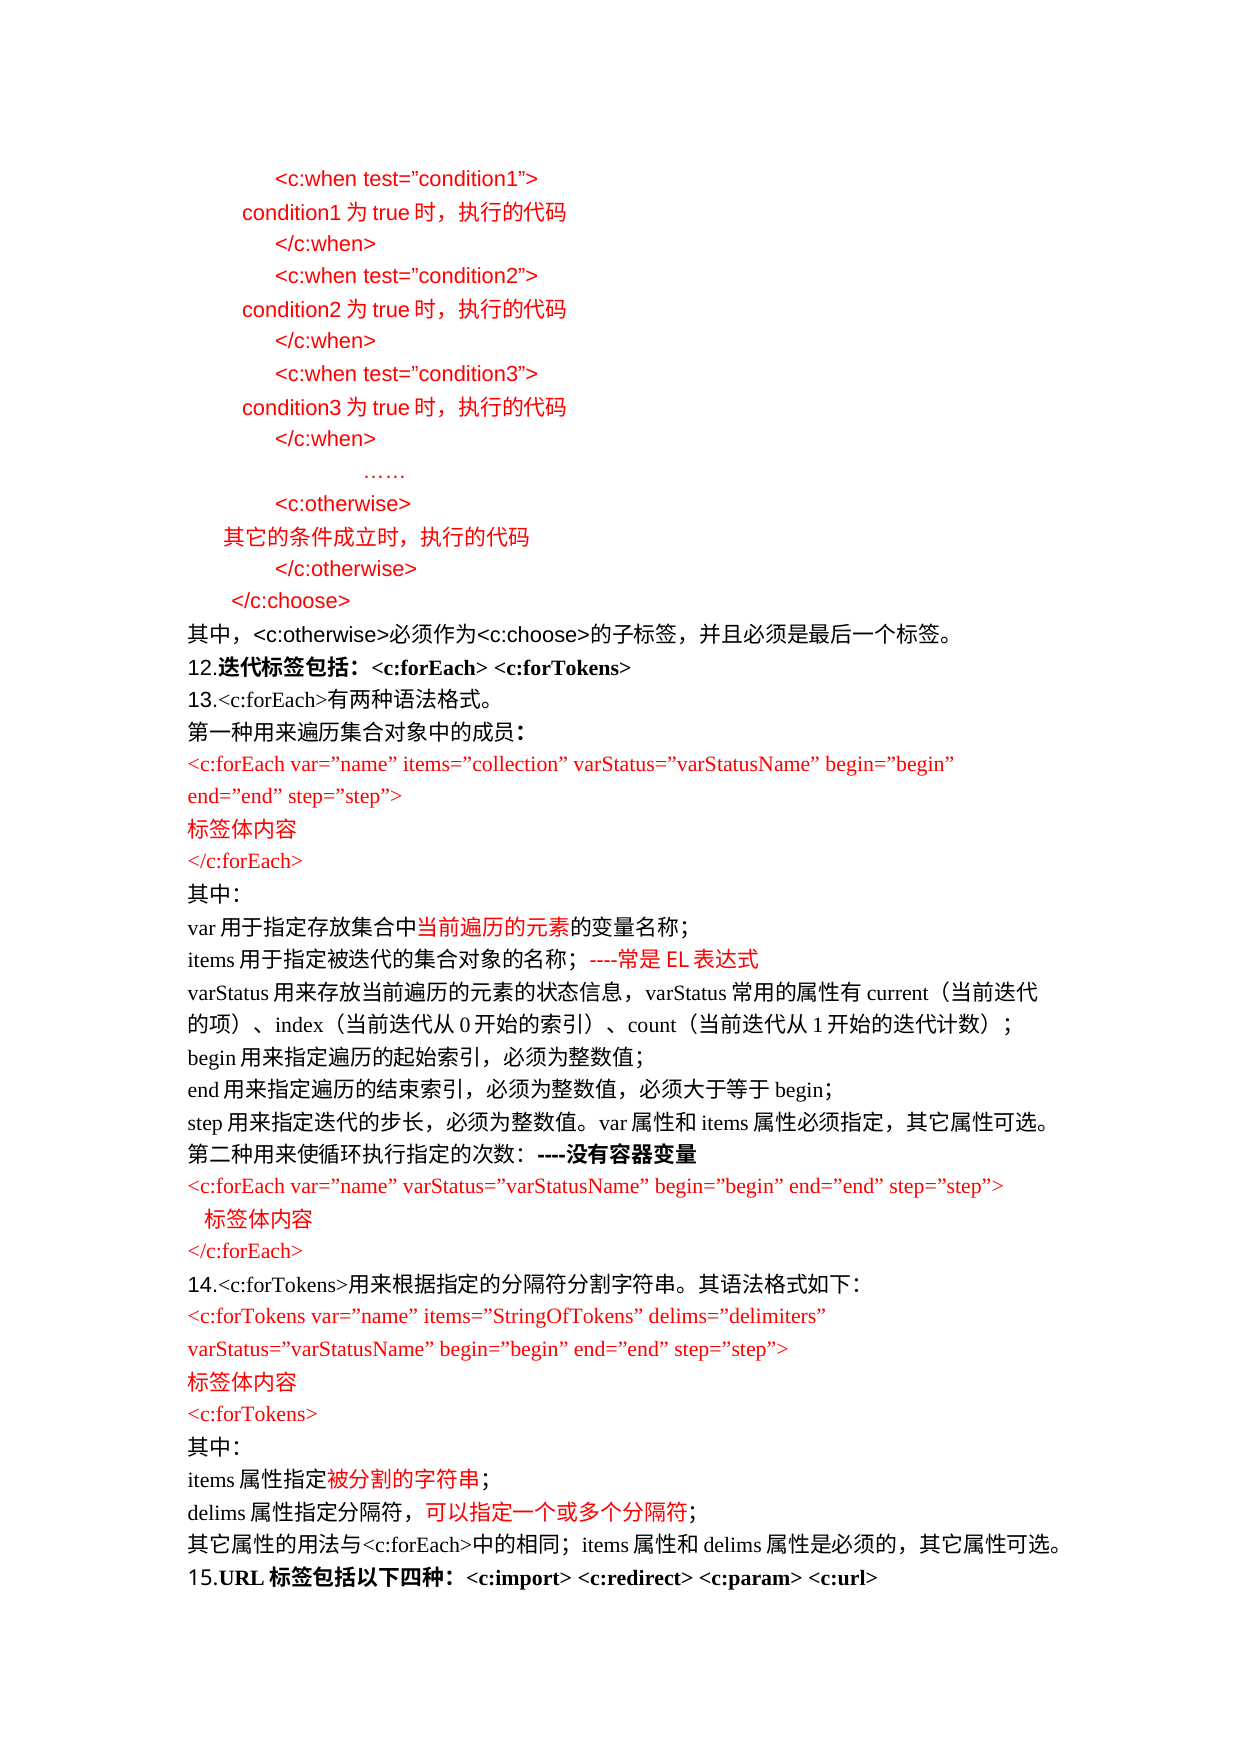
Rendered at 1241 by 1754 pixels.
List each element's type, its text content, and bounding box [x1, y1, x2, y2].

text begin用来指定遍历的起始索引，必须为整数值； [187, 1039, 1053, 1072]
text 15.URL标签包括以下四种：<c:import> <c:redirect> <c:param> <c:url> [187, 1559, 1053, 1592]
text <c:when test=”condition1”> [187, 162, 1053, 194]
text </c:when> [187, 422, 1053, 454]
text <c:when test=”condition2”> [187, 259, 1053, 292]
text <c:forEach var=”name” varStatus=”varStatusName” begin=”begin” end=”end” step=”step”> [187, 1169, 1053, 1202]
text 其中： [187, 1429, 1053, 1462]
text 其它的条件成立时，执行的代码 [187, 519, 1053, 552]
text </c:forEach> [187, 844, 1053, 877]
text </c:forEach> [187, 1234, 1053, 1267]
text <c:when test=”condition3”> [187, 357, 1053, 389]
text </c:when> [187, 324, 1053, 357]
text condition2为true时，执行的代码 [187, 292, 1053, 324]
text 其中，<c:otherwise>必须作为<c:choose>的子标签，并且必须是最后一个标签。 [187, 617, 1053, 649]
text <c:forEach var=”name” items=”collection” varStatus=”varStatusName” begin=”begin” end=”end” step=”step”> [187, 747, 1053, 812]
text step用来指定迭代的步长，必须为整数值。var属性和items属性必须指定，其它属性可选。 [187, 1104, 1053, 1137]
text condition1为true时，执行的代码 [187, 194, 1053, 227]
text var用于指定存放集合中当前遍历的元素的变量名称； [187, 909, 1053, 942]
text </c:otherwise> [187, 552, 1053, 584]
text 其它属性的用法与<c:forEach>中的相同；items属性和delims属性是必须的，其它属性可选。 [187, 1527, 1053, 1559]
text 第二种用来使循环执行指定的次数：----没有容器变量 [187, 1137, 1053, 1169]
text 14.<c:forTokens>用来根据指定的分隔符分割字符串。其语法格式如下： [187, 1267, 1053, 1299]
text 第一种用来遍历集合对象中的成员： [187, 714, 1053, 747]
text </c:choose> [187, 584, 1053, 617]
text 13.<c:forEach>有两种语法格式。 [187, 682, 1053, 714]
text 标签体内容 [187, 1364, 1053, 1397]
text items用于指定被迭代的集合对象的名称；----常是EL表达式 [187, 942, 1053, 974]
text 标签体内容 [187, 1202, 1053, 1234]
text 标签体内容 [187, 812, 1053, 844]
text condition3为true时，执行的代码 [187, 389, 1053, 422]
text </c:when> [187, 227, 1053, 259]
text items属性指定被分割的字符串； [187, 1462, 1053, 1494]
text 12.迭代标签包括：<c:forEach> <c:forTokens> [187, 649, 1053, 682]
text <c:otherwise> [187, 487, 1053, 519]
text 其中： [187, 877, 1053, 909]
text end用来指定遍历的结束索引，必须为整数值，必须大于等于begin； [187, 1072, 1053, 1104]
text <c:forTokens> [187, 1397, 1053, 1429]
text delims属性指定分隔符，可以指定一个或多个分隔符； [187, 1494, 1053, 1527]
text varStatus用来存放当前遍历的元素的状态信息，varStatus常用的属性有current（当前迭代的项）、index（当前迭代从0开始的索引）、count（当前迭代从1开始的迭代计数）； [187, 974, 1053, 1039]
text <c:forTokens var=”name” items=”StringOfTokens” delims=”delimiters” varStatus=”varStatusName” begin=”begin” end=”end” step=”step”> [187, 1299, 1053, 1364]
text …… [187, 454, 1053, 487]
